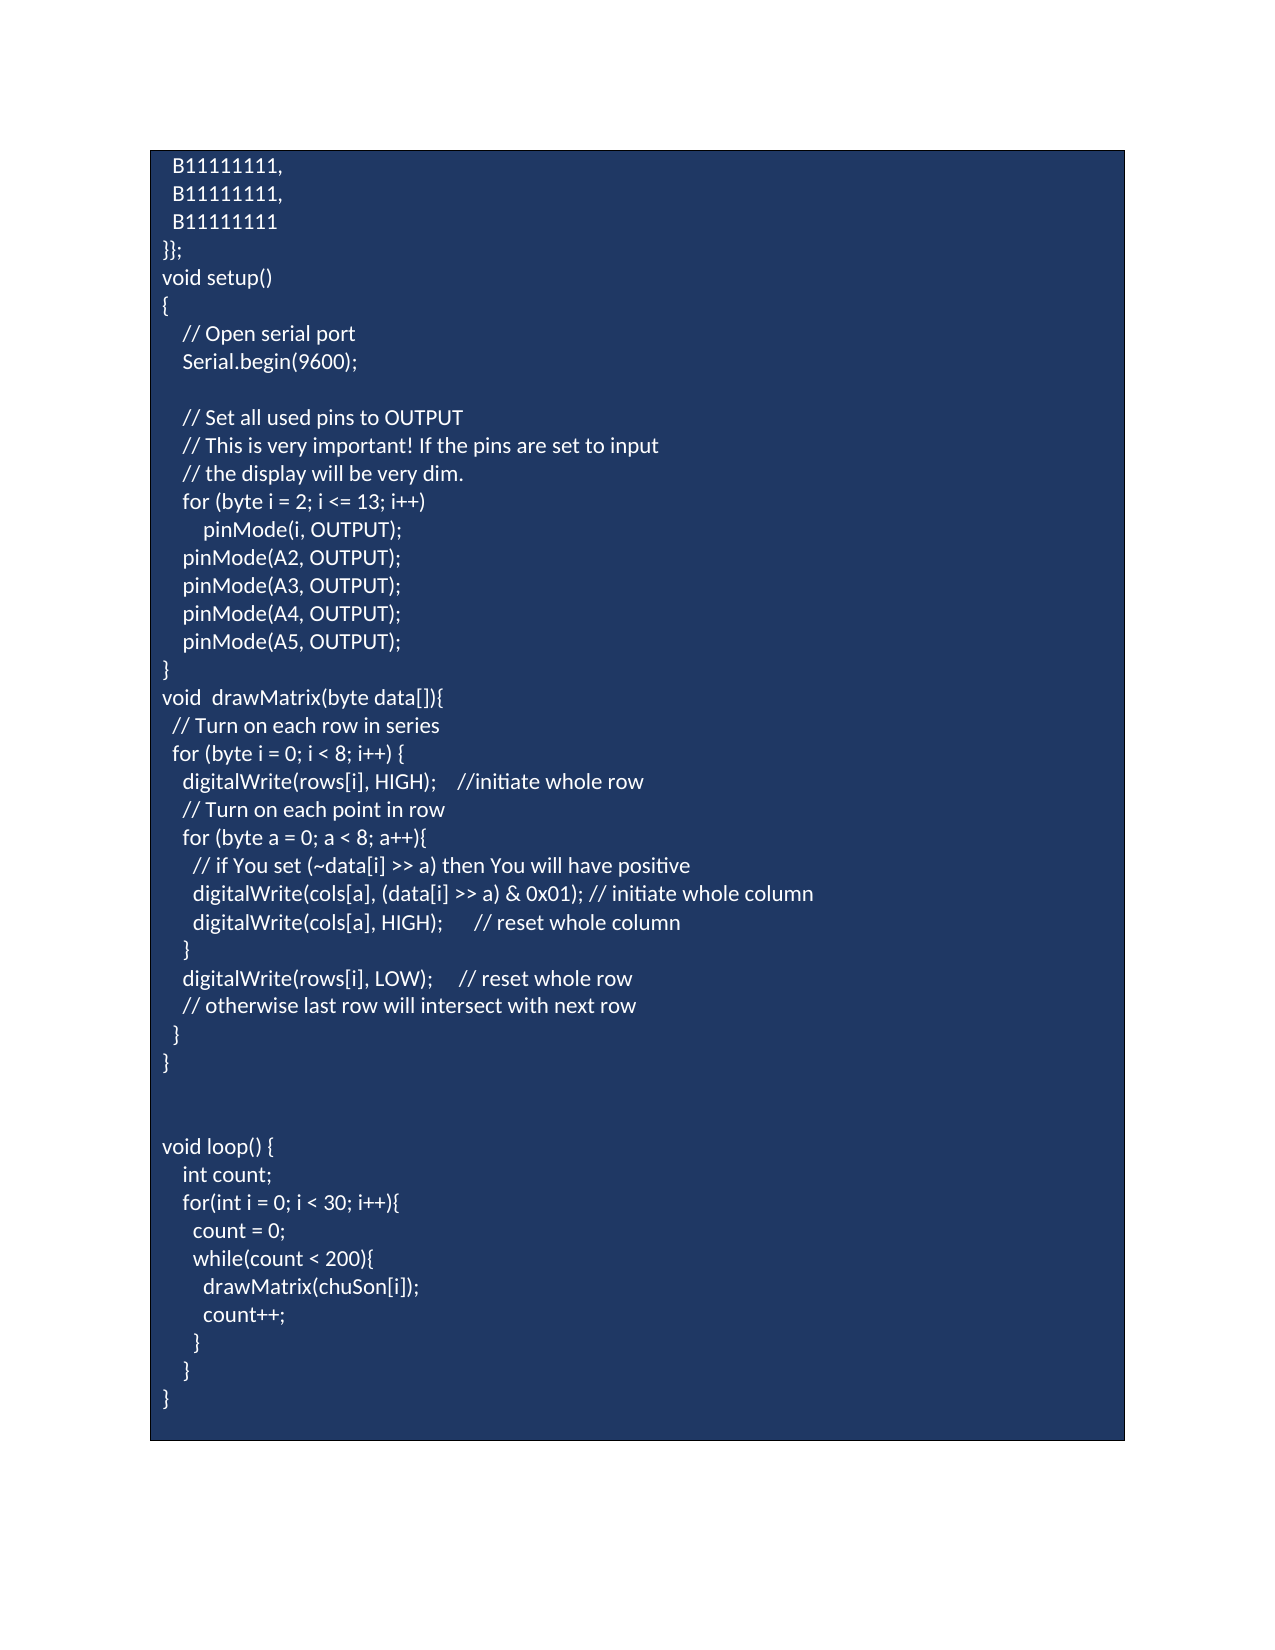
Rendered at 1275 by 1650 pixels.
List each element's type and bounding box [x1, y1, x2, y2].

table_header [151, 151, 1124, 1440]
